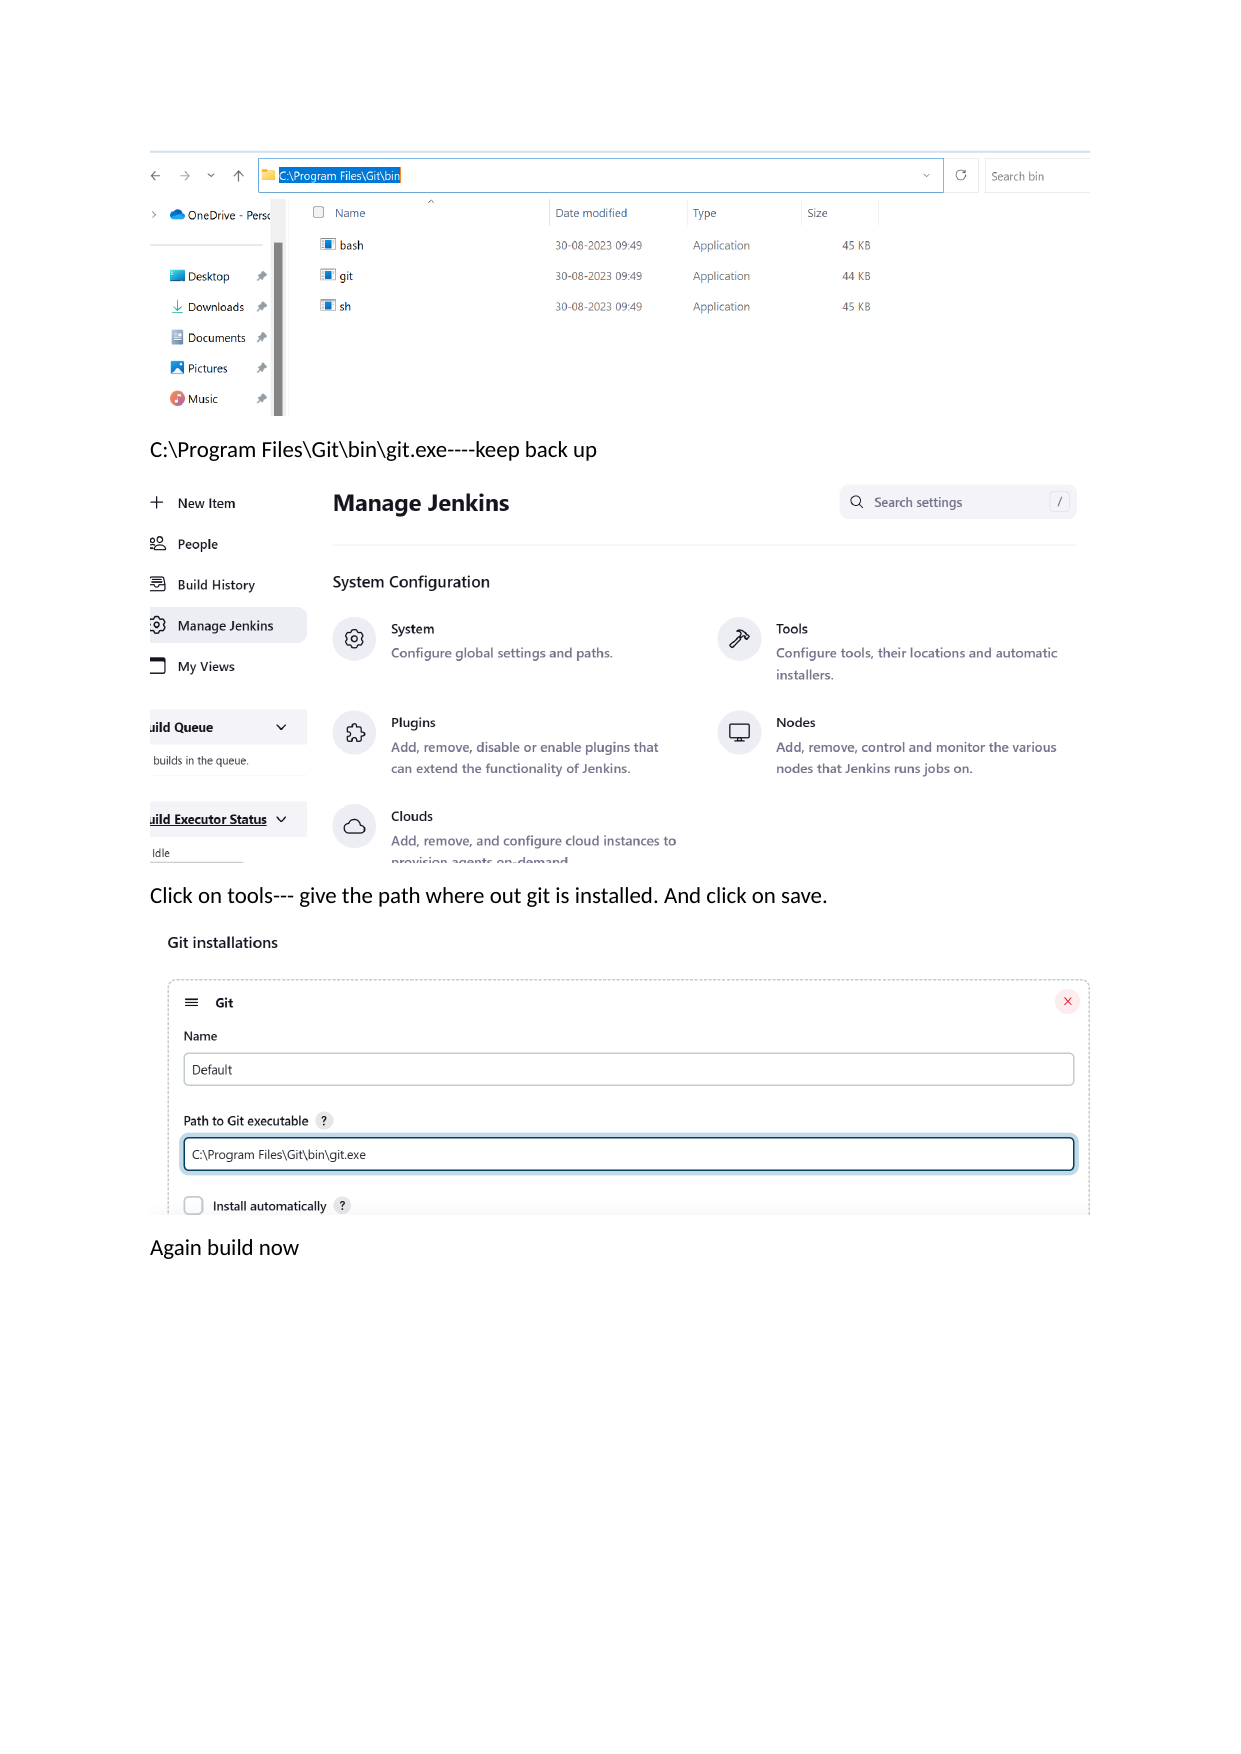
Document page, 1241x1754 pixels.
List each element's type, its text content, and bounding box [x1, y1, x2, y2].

text Again build now [150, 1233, 1090, 1261]
picture [150, 481, 1091, 863]
picture [150, 150, 1091, 416]
text C:\Program Files\Git\bin\git.exe----keep back up [150, 435, 1090, 463]
text Click on tools--- give the path where out git is installed. And click on save. [150, 881, 1090, 909]
picture [150, 928, 1091, 1215]
